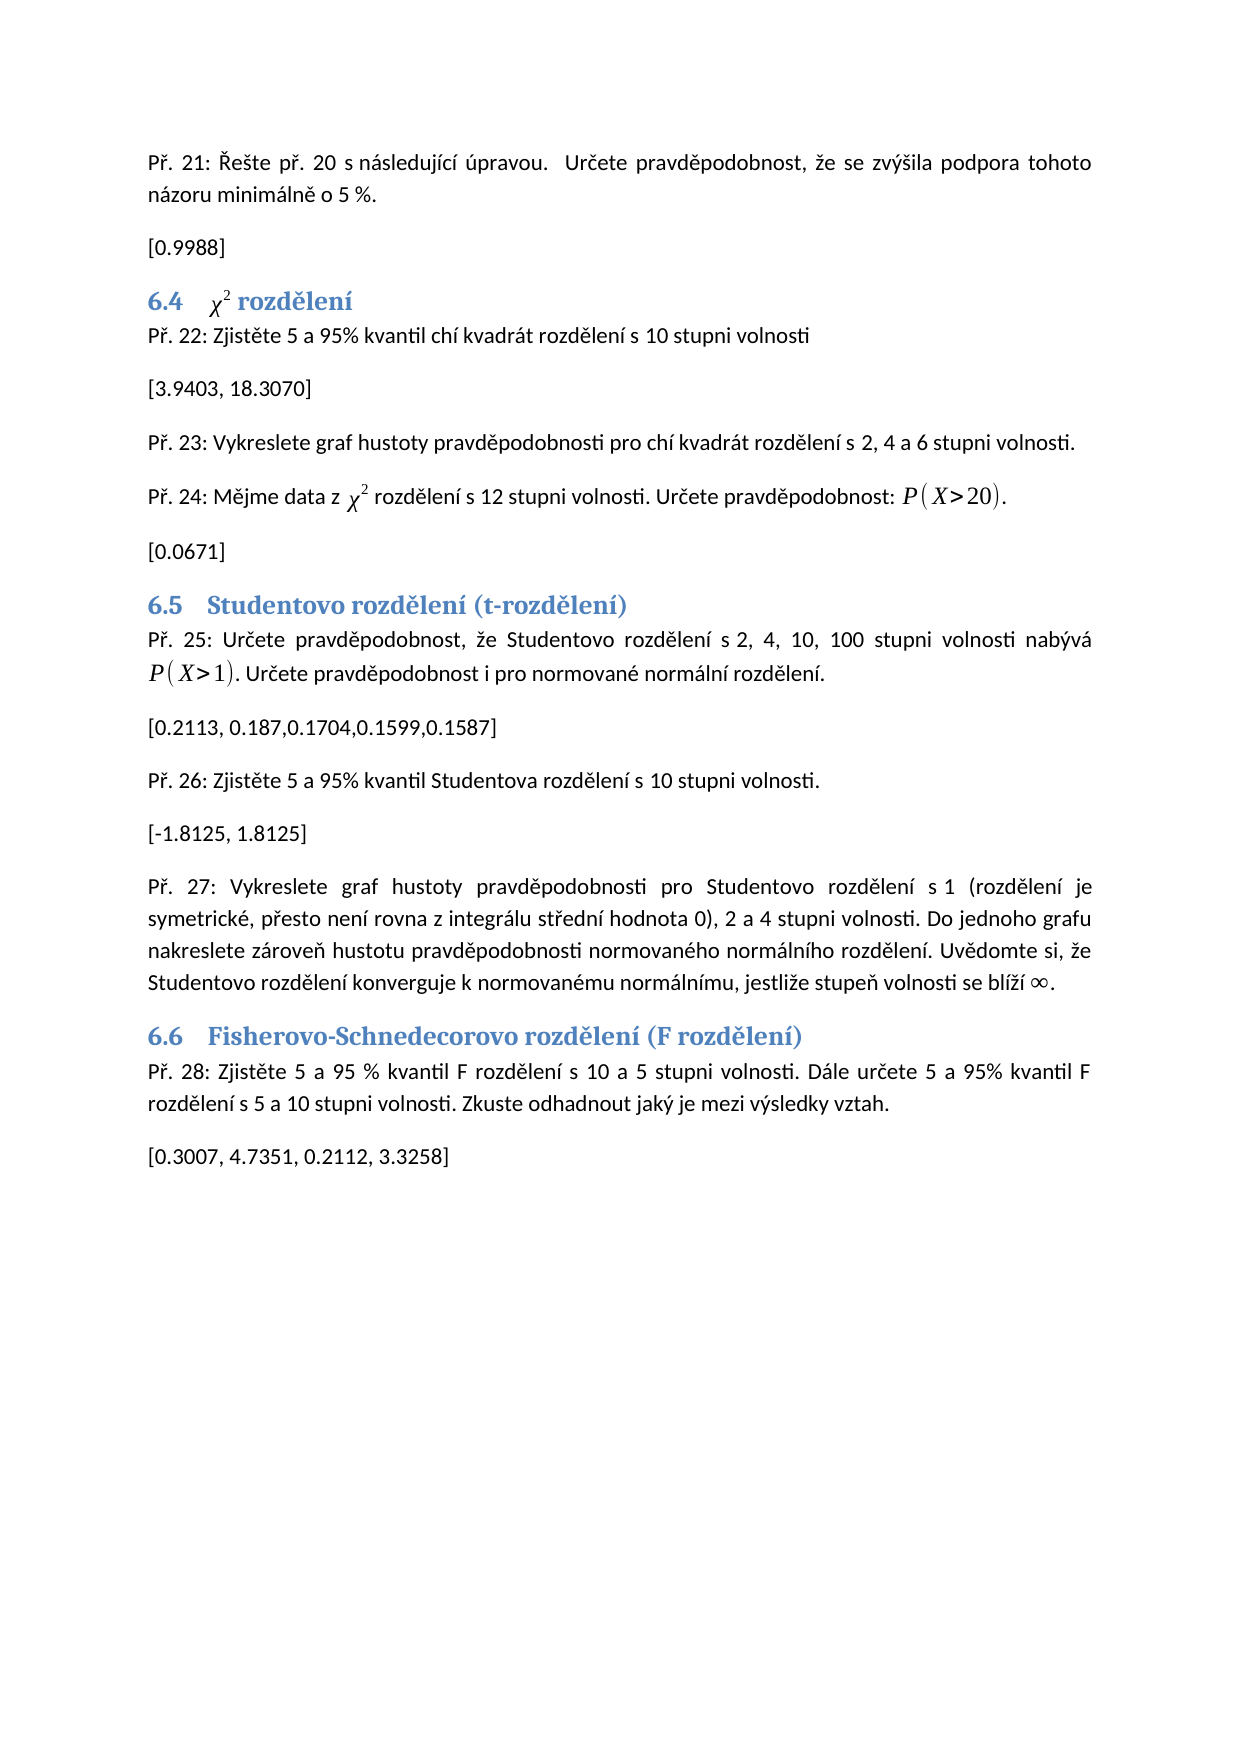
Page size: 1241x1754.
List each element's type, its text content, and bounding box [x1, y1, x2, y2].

text Př. 25: Určete pravděpodobnost, že Studentovo rozdělení s 2, 4, 10, 100 stupni volnosti nabývá . Určete pravděpodobnost i pro normované normální rozdělení. [148, 626, 1093, 688]
text Př. 26: Zjistěte 5 a 95% kvantil Studentova rozdělení s 10 stupni volnosti. [148, 766, 1093, 794]
subtitle rozdělení [148, 286, 1093, 317]
text [-1.8125, 1.8125] [148, 819, 1093, 847]
text [0.3007, 4.7351, 0.2112, 3.3258] [148, 1142, 1093, 1170]
subtitle Fisherovo-Schnedecorovo rozdělení (F rozdělení) [148, 1021, 1093, 1052]
text Př. 22: Zjistěte 5 a 95% kvantil chí kvadrát rozdělení s 10 stupni volnosti [148, 322, 1093, 349]
text [3.9403, 18.3070] [148, 374, 1093, 403]
subtitle Studentovo rozdělení (t-rozdělení) [148, 590, 1093, 621]
text Př. 24: Mějme data z rozdělení s 12 stupni volnosti. Určete pravděpodobnost: . [148, 481, 1093, 512]
text Př. 28: Zjistěte 5 a 95 % kvantil F rozdělení s 10 a 5 stupni volnosti. Dále určete 5 a 95% kvantil F rozdělení s 5 a 10 stupni volnosti. Zkuste odhadnout jaký je mezi výsledky vztah. [148, 1057, 1093, 1117]
text [0.0671] [148, 537, 1093, 565]
text Př. 27: Vykreslete graf hustoty pravděpodobnosti pro Studentovo rozdělení s 1 (rozdělení je symetrické, přesto není rovna z integrálu střední hodnota 0), 2 a 4 stupni volnosti. Do jednoho grafu nakreslete zároveň hustotu pravděpodobnosti normovaného normálního rozdělení. Uvědomte si, že Studentovo rozdělení konverguje k normovanému normálnímu, jestliže stupeň volnosti se blíží . [148, 872, 1093, 996]
text Př. 21: Řešte př. 20 s následující úpravou. Určete pravděpodobnost, že se zvýšila podpora tohoto názoru minimálně o 5 %. [148, 148, 1093, 208]
text [0.2113, 0.187,0.1704,0.1599,0.1587] [148, 713, 1093, 741]
text [0.9988] [148, 233, 1093, 261]
text Př. 23: Vykreslete graf hustoty pravděpodobnosti pro chí kvadrát rozdělení s 2, 4 a 6 stupni volnosti. [148, 428, 1093, 456]
